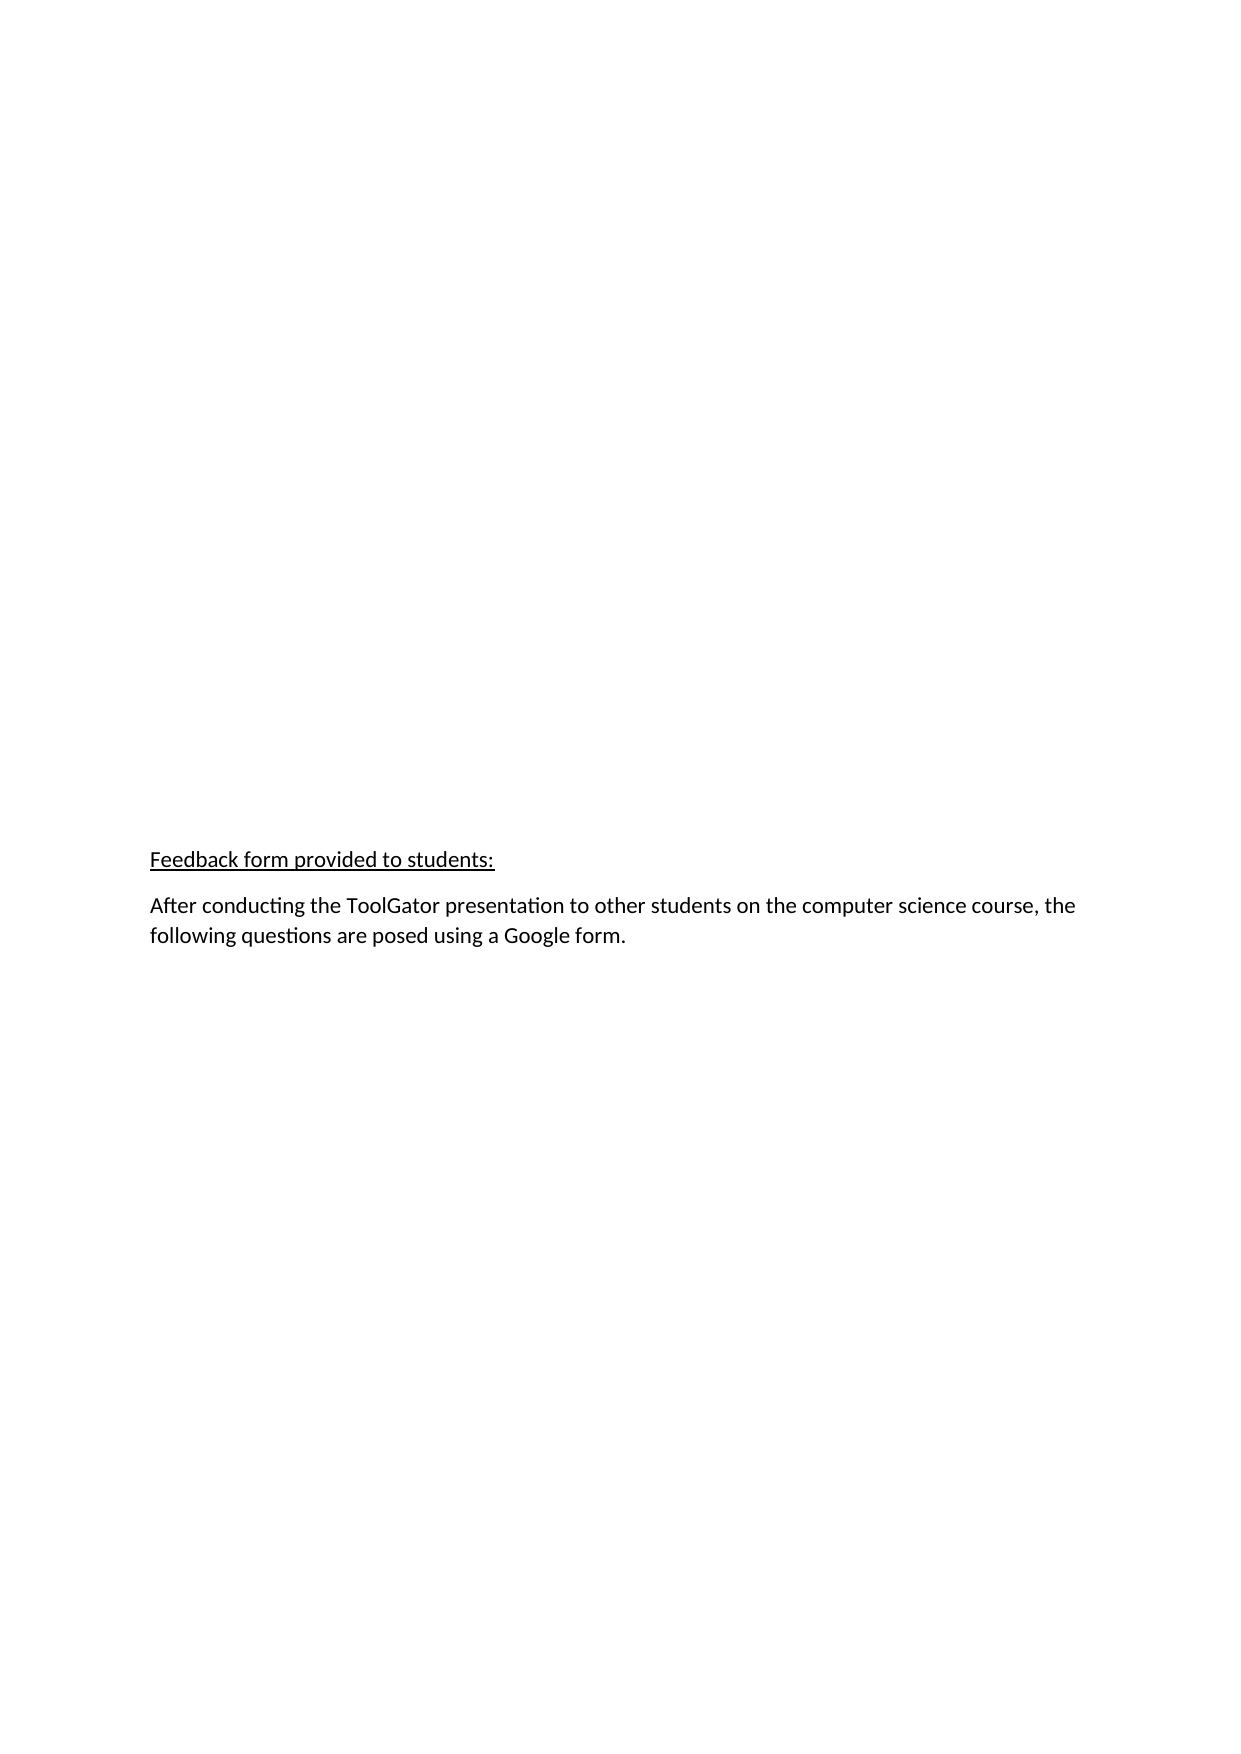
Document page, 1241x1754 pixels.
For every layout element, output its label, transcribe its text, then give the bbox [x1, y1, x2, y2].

text Feedback form provided to students: [150, 845, 1090, 873]
text After conducting the ToolGator presentation to other students on the computer science course, the following questions are posed using a Google form. [150, 892, 1090, 949]
